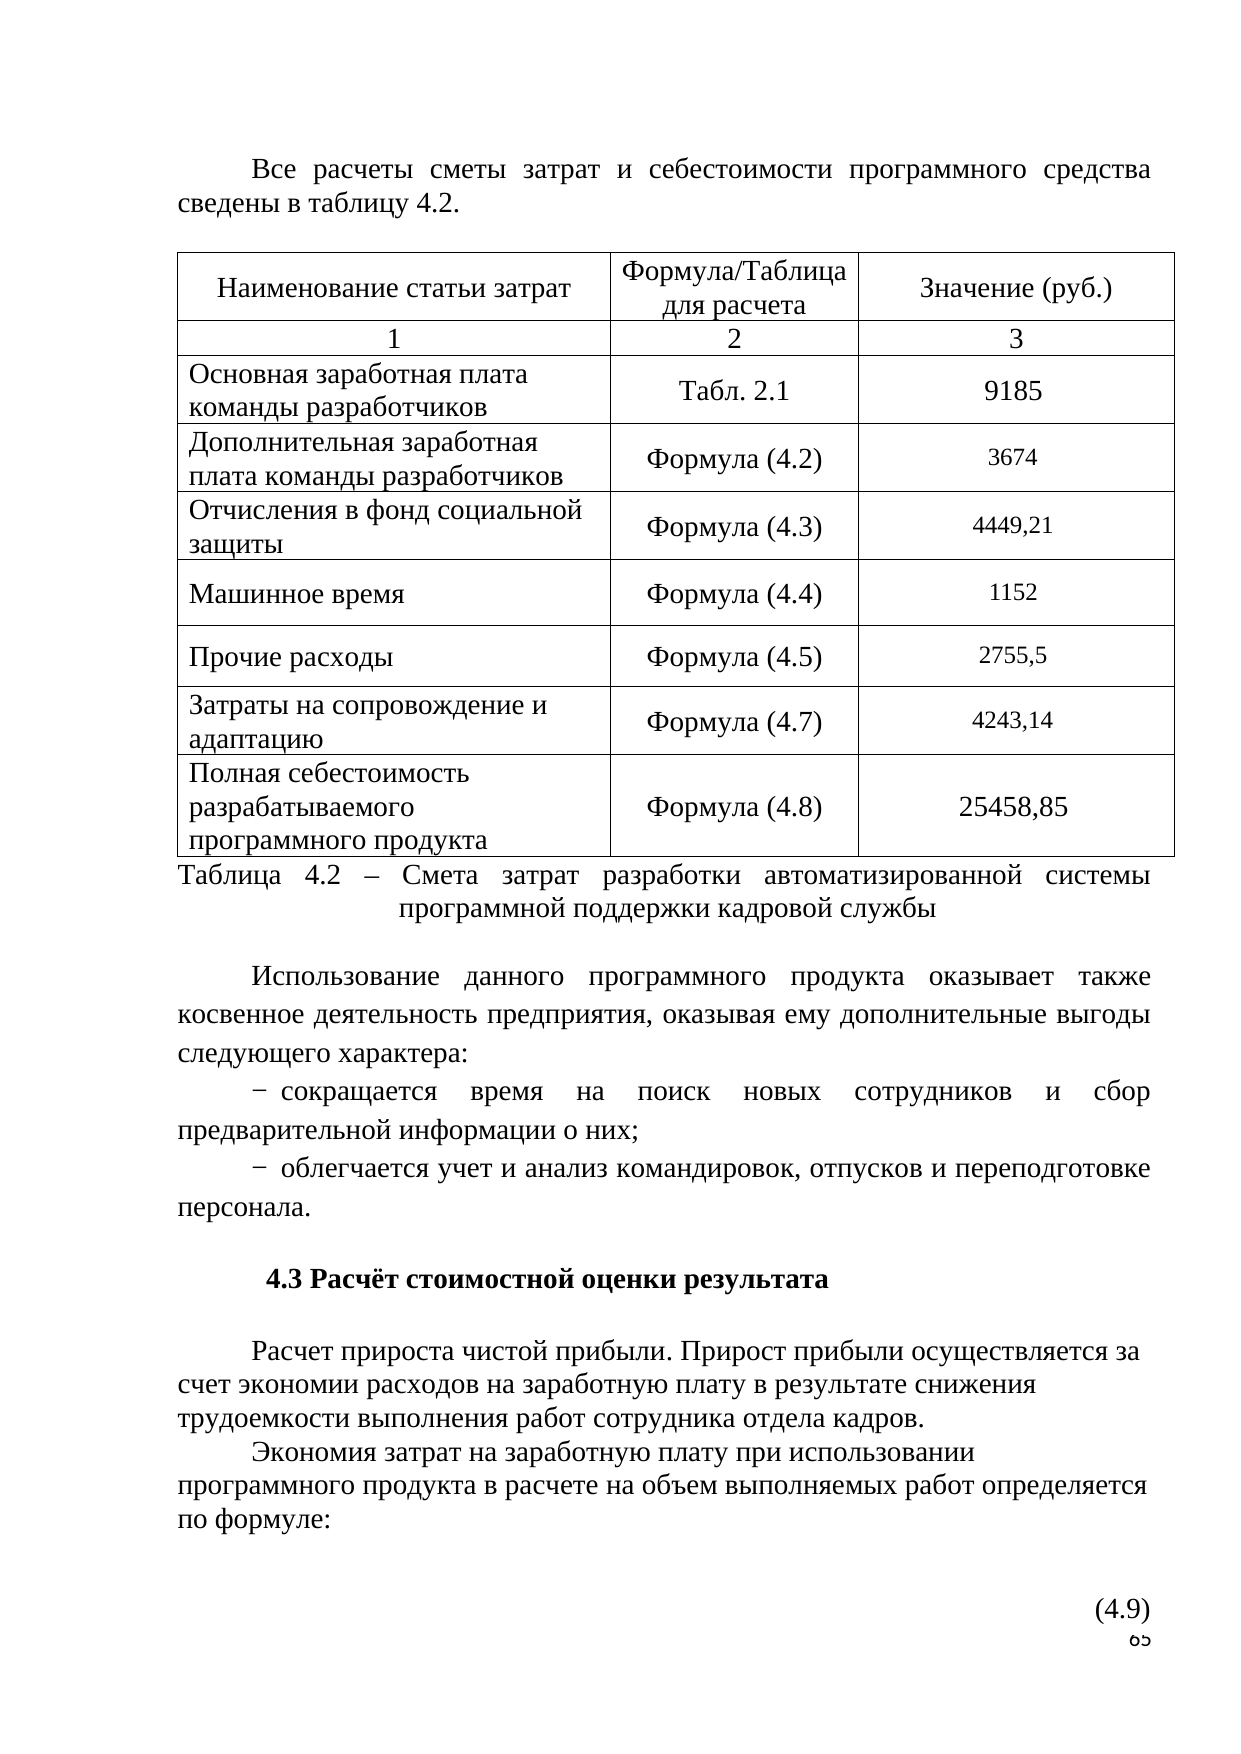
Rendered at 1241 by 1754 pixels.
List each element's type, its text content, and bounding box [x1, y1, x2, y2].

table_cell [859, 424, 1174, 491]
text Использование данного программного продукта оказывает также косвенное деятельность предприятия, оказывая ему дополнительные выгоды следующего характера: [177, 958, 1152, 1068]
list сокращается время на поиск новых сотрудников и сбор предварительной информации о них; [177, 1073, 1152, 1145]
table_cell Формула (4.2) [611, 424, 858, 491]
table_cell 2 [611, 321, 858, 355]
table_cell 9185 [859, 356, 1174, 423]
table_cell Формула (4.7) [611, 687, 858, 754]
table_cell Прочие расходы [178, 626, 610, 686]
text Все расчеты сметы затрат и себестоимости программного средства сведены в таблицу 4.2. [177, 152, 1152, 219]
text Экономия затрат на заработную плату при использовании программного продукта в расчете на объем выполняемых работ определяется по формуле: [177, 1434, 1152, 1534]
table_header Значение (руб.) [859, 253, 1174, 320]
table_cell Полная себестоимость разрабатываемого программного продукта [178, 755, 610, 856]
table_cell [859, 687, 1174, 754]
table_header Наименование статьи затрат [178, 253, 610, 320]
table_cell [859, 492, 1174, 559]
text Таблица 4.2 – Смета затрат разработки автоматизированной системы программной поддержки кадровой службы [177, 857, 1152, 924]
table_cell Дополнительная заработная плата команды разработчиков [178, 424, 610, 491]
table_cell Формула (4.3) [611, 492, 858, 559]
table_cell Отчисления в фонд социальной защиты [178, 492, 610, 559]
table_cell Формула (4.4) [611, 560, 858, 625]
table_cell Основная заработная плата команды разработчиков [178, 356, 610, 423]
table_cell 25458,85 [859, 755, 1174, 856]
text Расчет прироста чистой прибыли. Прирост прибыли осуществляется за счет экономии расходов на заработную плату в результате снижения трудоемкости выполнения работ сотрудника отдела кадров. [177, 1333, 1152, 1434]
table_header Формула/Таблица для расчета [611, 253, 858, 320]
table_cell [859, 626, 1174, 686]
table_cell Табл. 2.1 [611, 356, 858, 423]
table_cell 1 [178, 321, 610, 355]
table_cell Машинное время [178, 560, 610, 625]
table_cell Формула (4.5) [611, 626, 858, 686]
table_cell Затраты на сопровождение и адаптацию [178, 687, 610, 754]
table_cell [859, 560, 1174, 625]
subtitle 4.3 Расчёт стоимостной оценки результата [266, 1261, 1152, 1294]
table_cell 3 [859, 321, 1174, 355]
list облегчается учет и анализ командировок, отпусков и переподготовке персонала. [177, 1150, 1152, 1222]
table_cell Формула (4.8) [611, 755, 858, 856]
